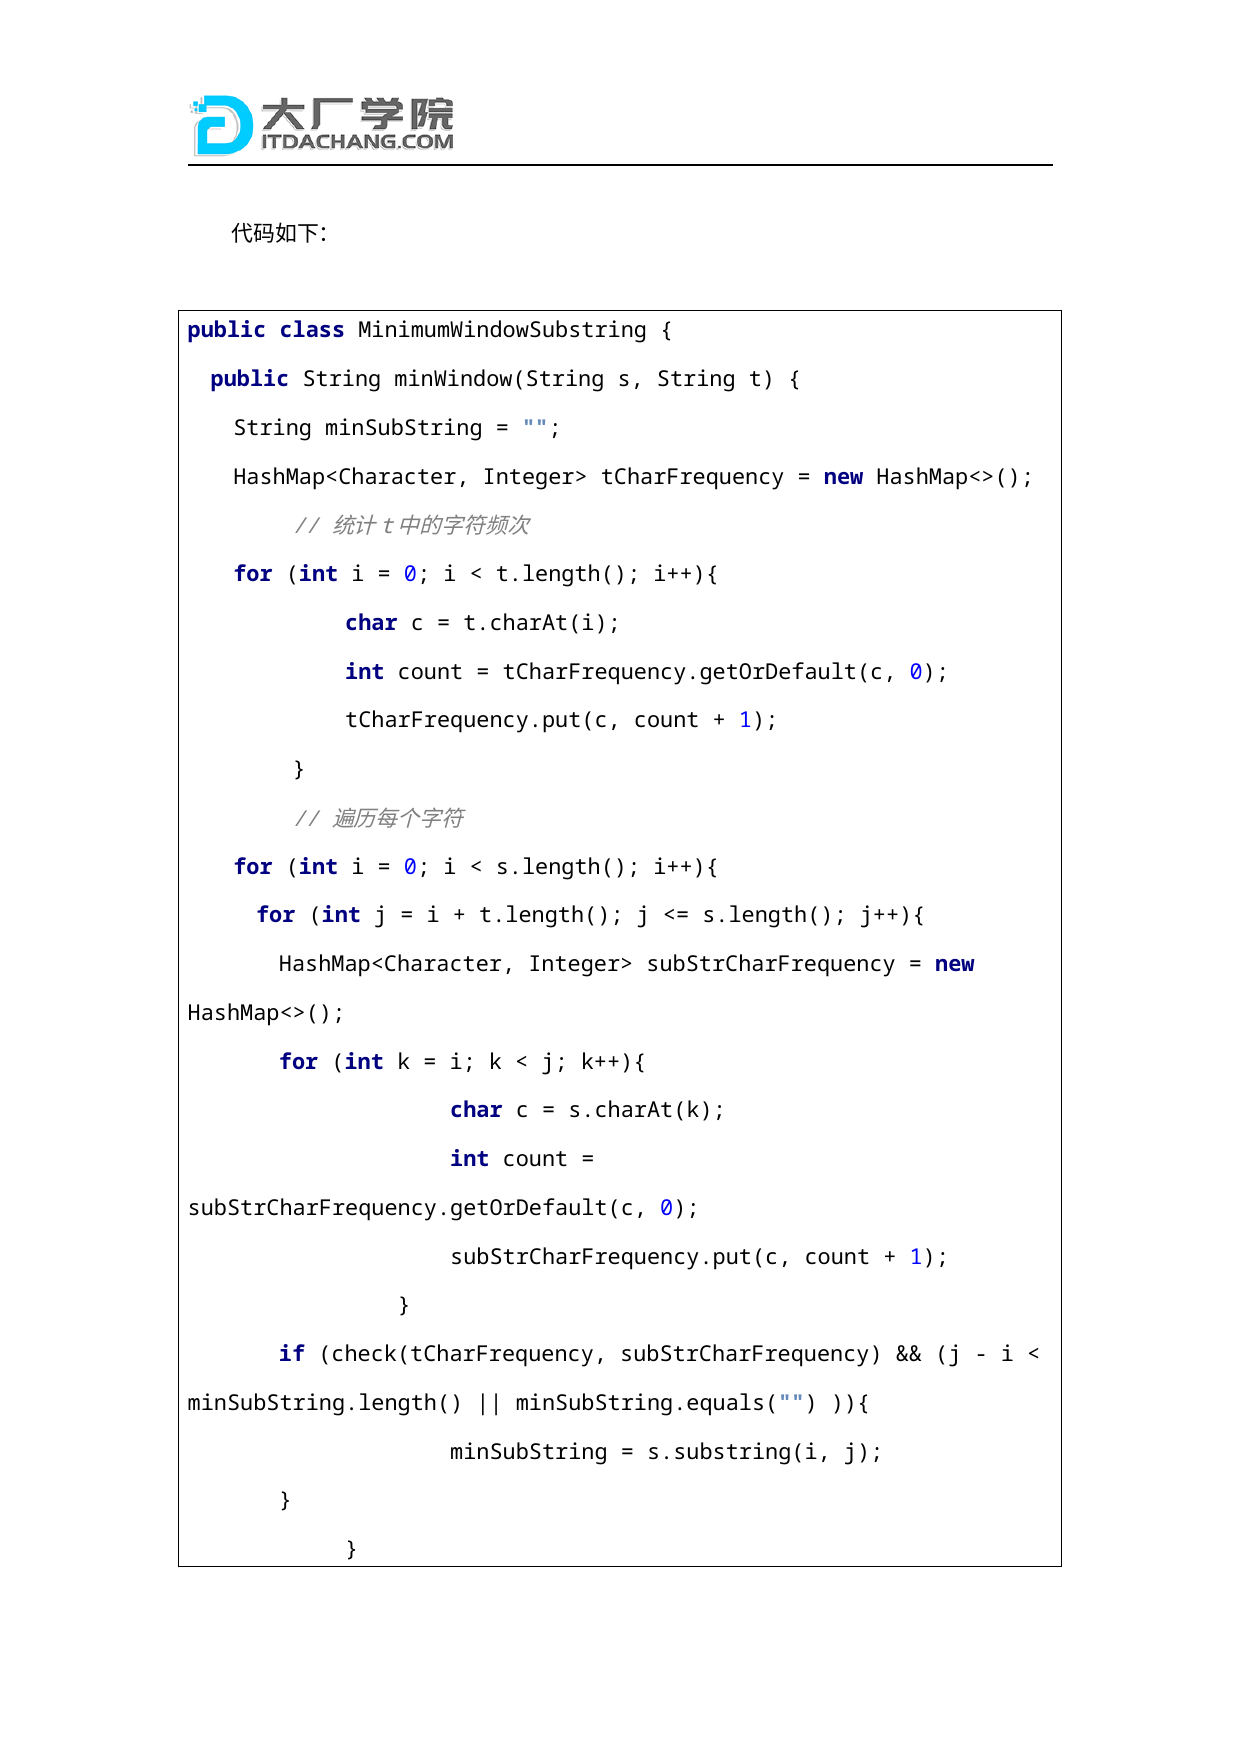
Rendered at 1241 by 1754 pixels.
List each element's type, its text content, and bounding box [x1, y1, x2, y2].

picture [187, 88, 460, 163]
text 代码如下： [187, 216, 1053, 248]
